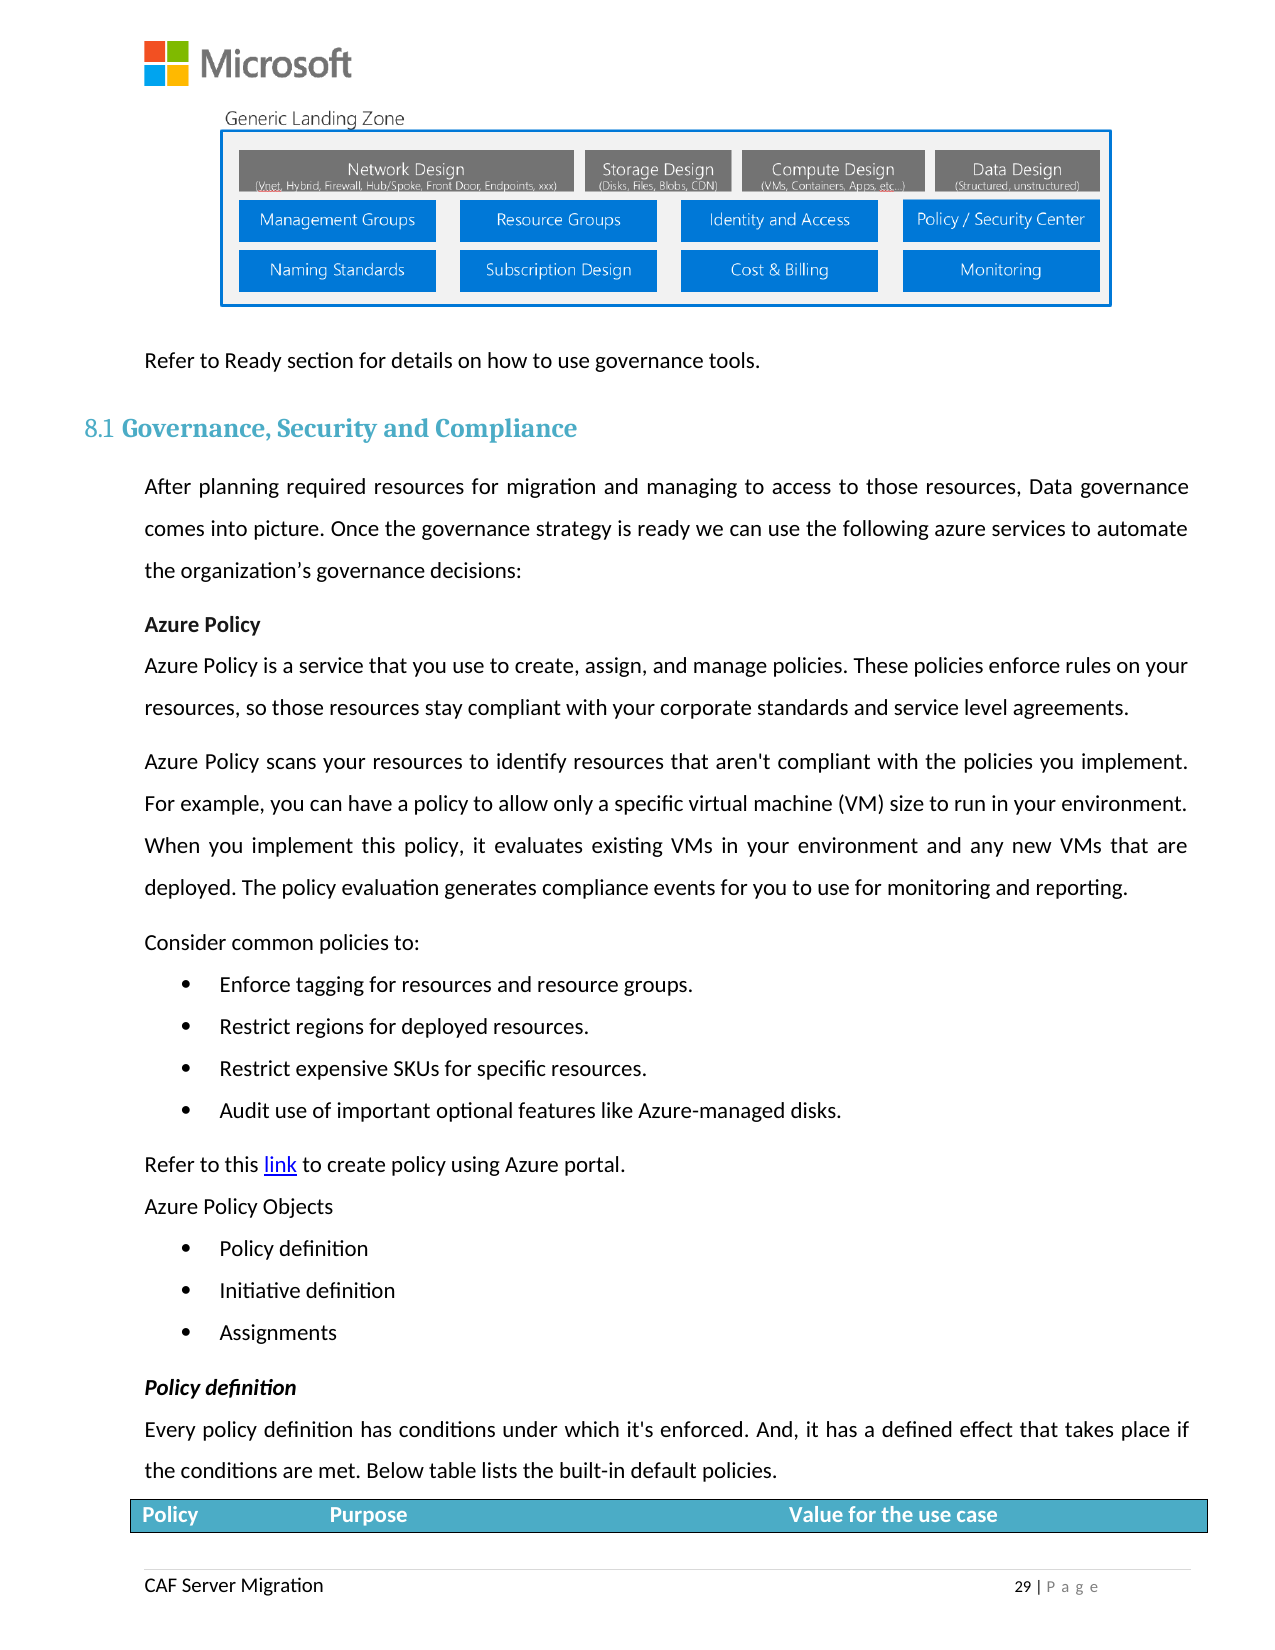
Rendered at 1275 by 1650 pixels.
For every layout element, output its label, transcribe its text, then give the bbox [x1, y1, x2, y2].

text After planning required resources for migration and managing to access to those resources, Data governance comes into picture. Once the governance strategy is ready we can use the following azure services to automate the organization’s governance decisions: [144, 472, 1191, 584]
text Azure Policy is a service that you use to create, assign, and manage policies. These policies enforce rules on your resources, so those resources stay compliant with your corporate standards and service level agreements. [144, 651, 1191, 721]
text Refer to Ready section for details on how to use governance tools. [144, 346, 1191, 374]
text Consider common policies to: [144, 928, 1191, 956]
list Enforce tagging for resources and resource groups. [182, 970, 1191, 998]
list Restrict regions for deployed resources. [182, 1012, 1191, 1040]
list Assignments [182, 1318, 1191, 1346]
picture [144, 41, 352, 86]
subtitle Governance, Security and Compliance [84, 413, 1191, 444]
list Policy definition [182, 1234, 1191, 1262]
text Azure Policy Objects [144, 1192, 1191, 1220]
list Audit use of important optional features like Azure-managed disks. [182, 1096, 1191, 1124]
list Restrict expensive SKUs for specific resources. [182, 1054, 1191, 1082]
text Refer to this link to create policy using Azure portal. [144, 1150, 1191, 1178]
text Every policy definition has conditions under which it's enforced. And, it has a defined effect that takes place if the conditions are met. Below table lists the built-in default policies. [144, 1415, 1191, 1485]
table_header Purpose [318, 1500, 778, 1532]
list Initiative definition [182, 1276, 1191, 1304]
table_header Value for the use case [778, 1500, 1207, 1532]
picture [215, 105, 1115, 320]
text Azure Policy [144, 611, 1191, 638]
table_header Policy [131, 1500, 318, 1532]
text Azure Policy scans your resources to identify resources that aren't compliant with the policies you implement. For example, you can have a policy to allow only a specific virtual machine (VM) size to run in your environment. When you implement this policy, it evaluates existing VMs in your environment and any new VMs that are deployed. The policy evaluation generates compliance events for you to use for monitoring and reporting. [144, 747, 1191, 901]
text Policy definition [144, 1373, 1191, 1401]
